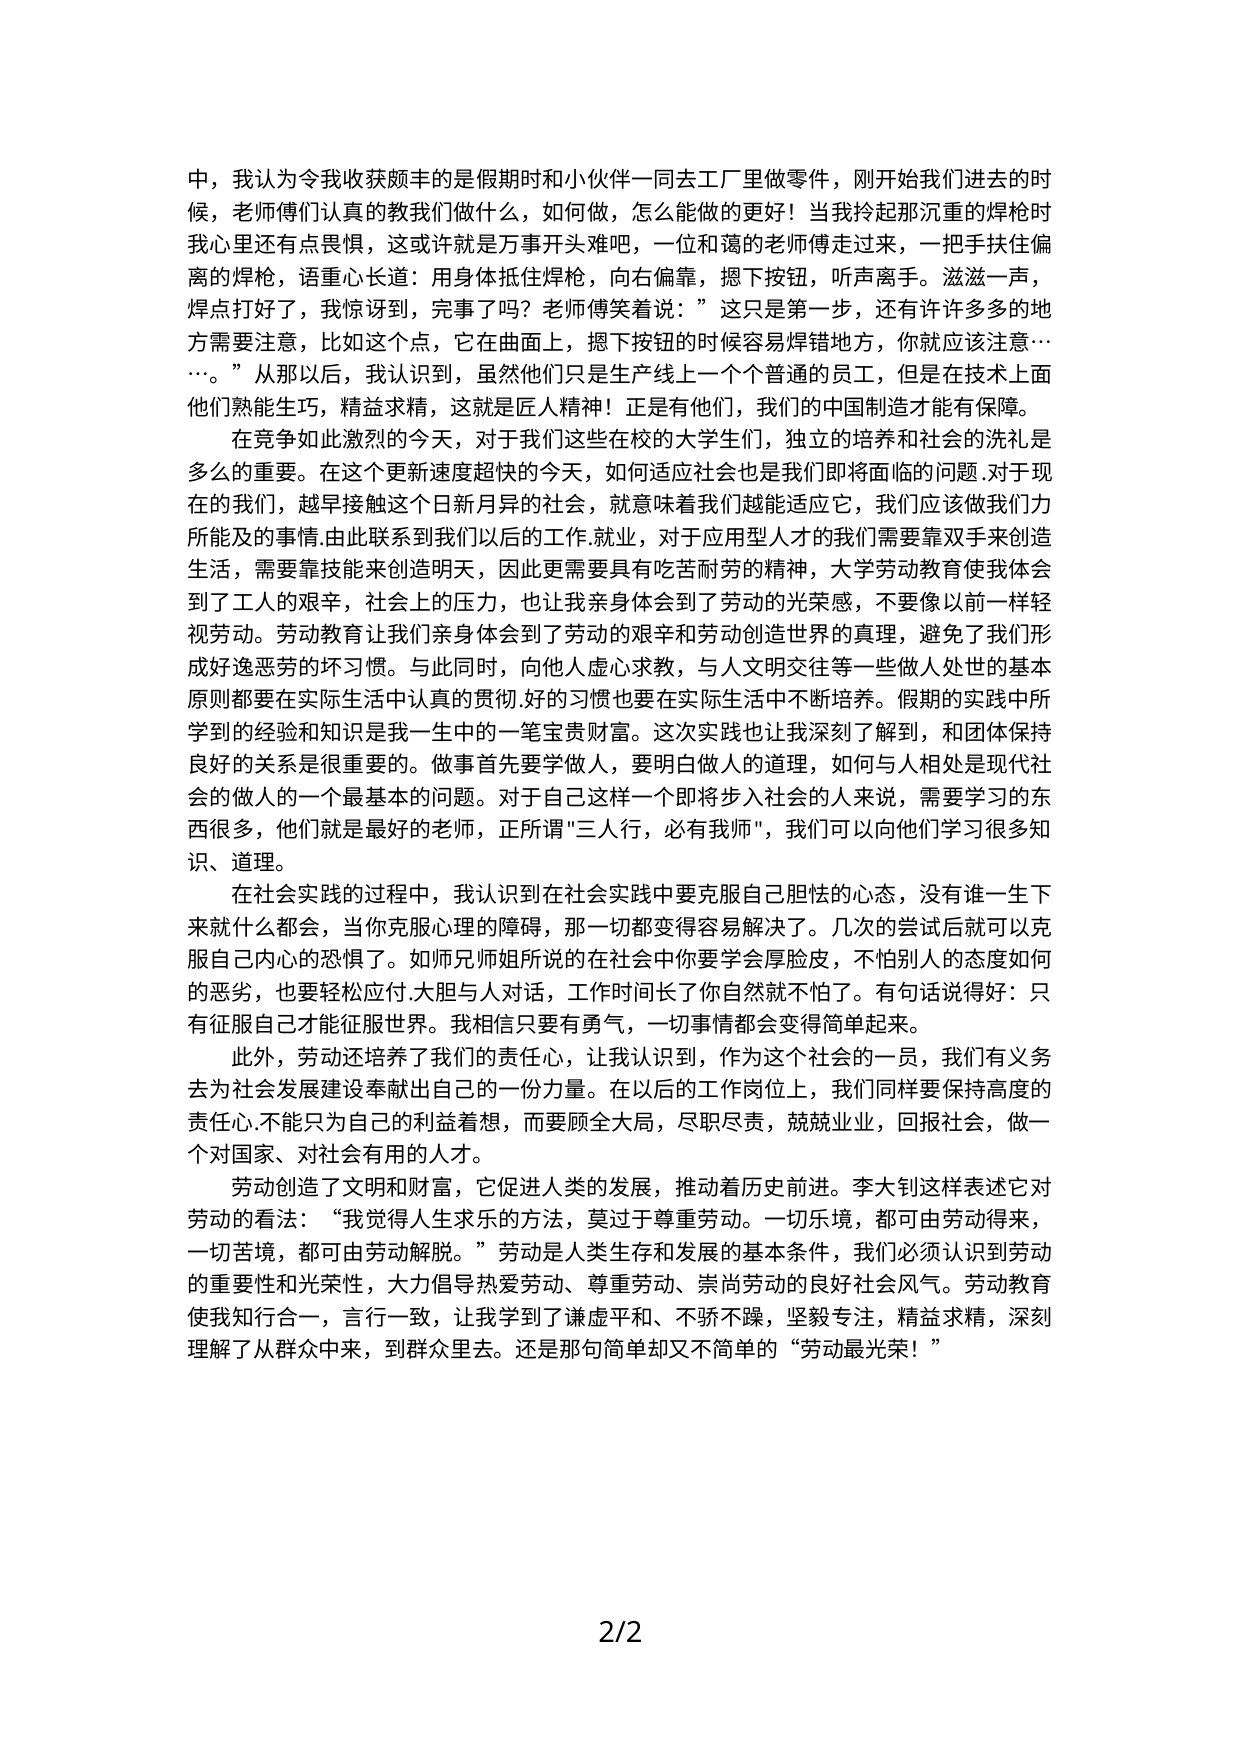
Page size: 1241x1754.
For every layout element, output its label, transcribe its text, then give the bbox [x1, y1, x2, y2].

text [187, 162, 1053, 422]
text 在竞争如此激烈的今天，对于我们这些在校的大学生们，独立的培养和社会的洗礼是多么的重要。在这个更新速度超快的今天，如何适应社会也是我们即将面临的问题.对于现在的我们，越早接触这个日新月异的社会，就意味着我们越能适应它，我们应该做我们力所能及的事情.由此联系到我们以后的工作.就业，对于应用型人才的我们需要靠双手来创造生活，需要靠技能来创造明天，因此更需要具有吃苦耐劳的精神，大学劳动教育使我体会到了工人的艰辛，社会上的压力，也让我亲身体会到了劳动的光荣感，不要像以前一样轻视劳动。劳动教育让我们亲身体会到了劳动的艰辛和劳动创造世界的真理，避免了我们形成好逸恶劳的坏习惯。与此同时，向他人虚心求教，与人文明交往等一些做人处世的基本原则都要在实际生活中认真的贯彻.好的习惯也要在实际生活中不断培养。假期的实践中所学到的经验和知识是我一生中的一笔宝贵财富。这次实践也让我深刻了解到，和团体保持良好的关系是很重要的。做事首先要学做人，要明白做人的道理，如何与人相处是现代社会的做人的一个最基本的问题。对于自己这样一个即将步入社会的人来说，需要学习的东西很多，他们就是最好的老师，正所谓"三人行，必有我师"，我们可以向他们学习很多知识、道理。 [187, 422, 1053, 877]
text 此外，劳动还培养了我们的责任心，让我认识到，作为这个社会的一员，我们有义务去为社会发展建设奉献出自己的一份力量。在以后的工作岗位上，我们同样要保持高度的责任心.不能只为自己的利益着想，而要顾全大局，尽职尽责，兢兢业业，回报社会，做一个对国家、对社会有用的人才。 [187, 1039, 1053, 1169]
text 劳动创造了文明和财富，它促进人类的发展，推动着历史前进。李大钊这样表述它对劳动的看法：“我觉得人生求乐的方法，莫过于尊重劳动。一切乐境，都可由劳动得来，一切苦境，都可由劳动解脱。”劳动是人类生存和发展的基本条件，我们必须认识到劳动的重要性和光荣性，大力倡导热爱劳动、尊重劳动、崇尚劳动的良好社会风气。劳动教育使我知行合一，言行一致，让我学到了谦虚平和、不骄不躁，坚毅专注，精益求精，深刻理解了从群众中来，到群众里去。还是那句简单却又不简单的“劳动最光荣！” [187, 1169, 1053, 1364]
text 在社会实践的过程中，我认识到在社会实践中要克服自己胆怯的心态，没有谁一生下来就什么都会，当你克服心理的障碍，那一切都变得容易解决了。几次的尝试后就可以克服自己内心的恐惧了。如师兄师姐所说的在社会中你要学会厚脸皮，不怕别人的态度如何的恶劣，也要轻松应付.大胆与人对话，工作时间长了你自然就不怕了。有句话说得好：只有征服自己才能征服世界。我相信只要有勇气，一切事情都会变得简单起来。 [187, 877, 1053, 1039]
